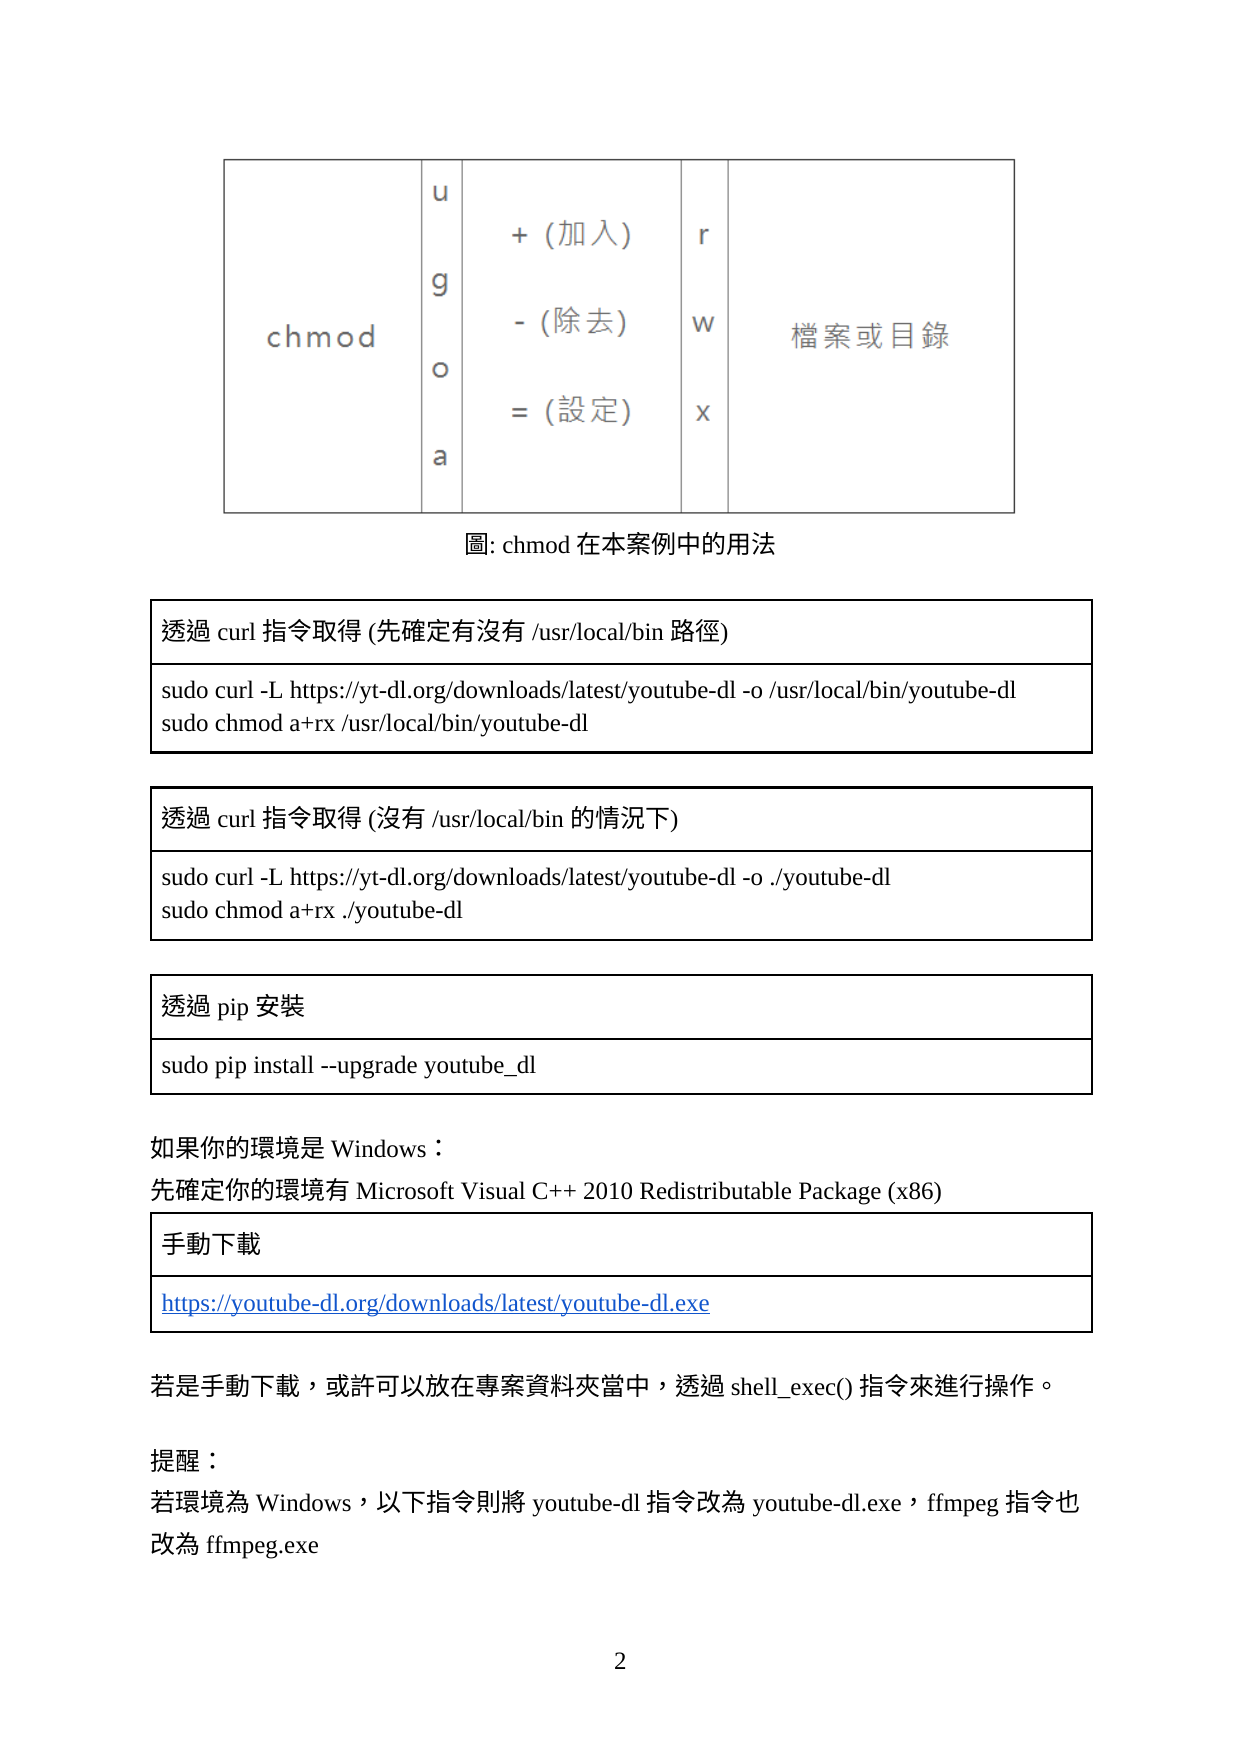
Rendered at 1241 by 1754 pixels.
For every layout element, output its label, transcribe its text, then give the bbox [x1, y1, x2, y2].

table_cell sudo curl -L https://yt-dl.org/downloads/latest/youtube-dl -o /usr/local/bin/youtube-dl sudo chmod a+rx /usr/local/bin/youtube-dl [152, 665, 1091, 751]
text 若是手動下載，或許可以放在專案資料夾當中，透過 shell_exec() 指令來進行操作。 [150, 1366, 1090, 1402]
picture [216, 150, 1024, 520]
table_header 透過 curl 指令取得 (沒有 /usr/local/bin 的情況下) [152, 789, 1091, 850]
table_cell sudo curl -L https://yt-dl.org/downloads/latest/youtube-dl -o ./youtube-dl sudo chmod a+rx ./youtube-dl [152, 852, 1091, 939]
table_cell sudo pip install --upgrade youtube_dl [152, 1040, 1091, 1093]
text 先確定你的環境有 Microsoft Visual C++ 2010 Redistributable Package (x86) [150, 1170, 1090, 1206]
text 若環境為 Windows，以下指令則將 youtube-dl 指令改為 youtube-dl.exe，ffmpeg 指令也改為 ffmpeg.exe [150, 1483, 1090, 1561]
text 如果你的環境是 Windows： [150, 1128, 1090, 1165]
text 提醒： [150, 1441, 1090, 1477]
table_header 透過 pip 安裝 [152, 976, 1091, 1037]
text 圖: chmod 在本案例中的用法 [150, 524, 1090, 561]
table_header 透過 curl 指令取得 (先確定有沒有 /usr/local/bin 路徑) [152, 601, 1091, 662]
table_cell https://youtube-dl.org/downloads/latest/youtube-dl.exe [152, 1277, 1091, 1331]
table_header 手動下載 [152, 1214, 1091, 1275]
